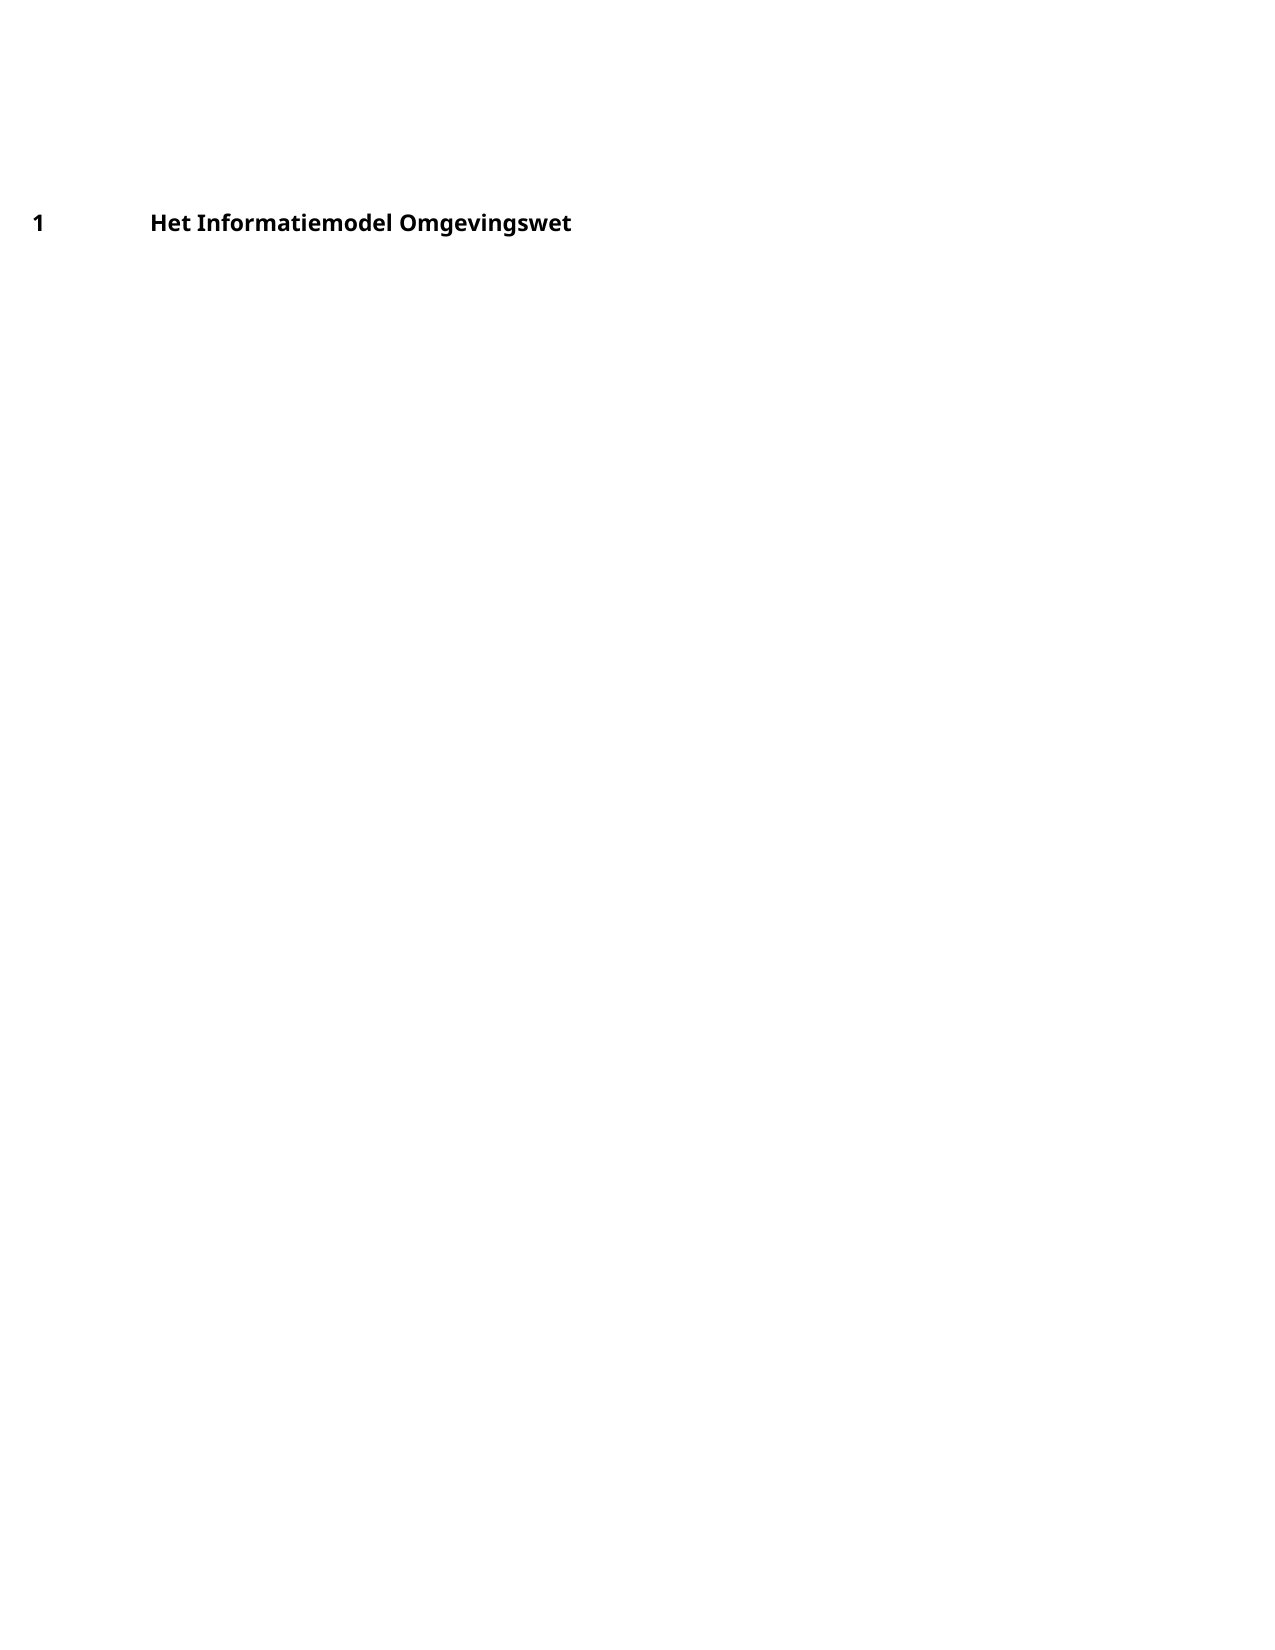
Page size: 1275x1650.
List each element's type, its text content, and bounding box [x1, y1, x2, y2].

subtitle Het Informatiemodel Omgevingswet [32, 208, 1125, 237]
